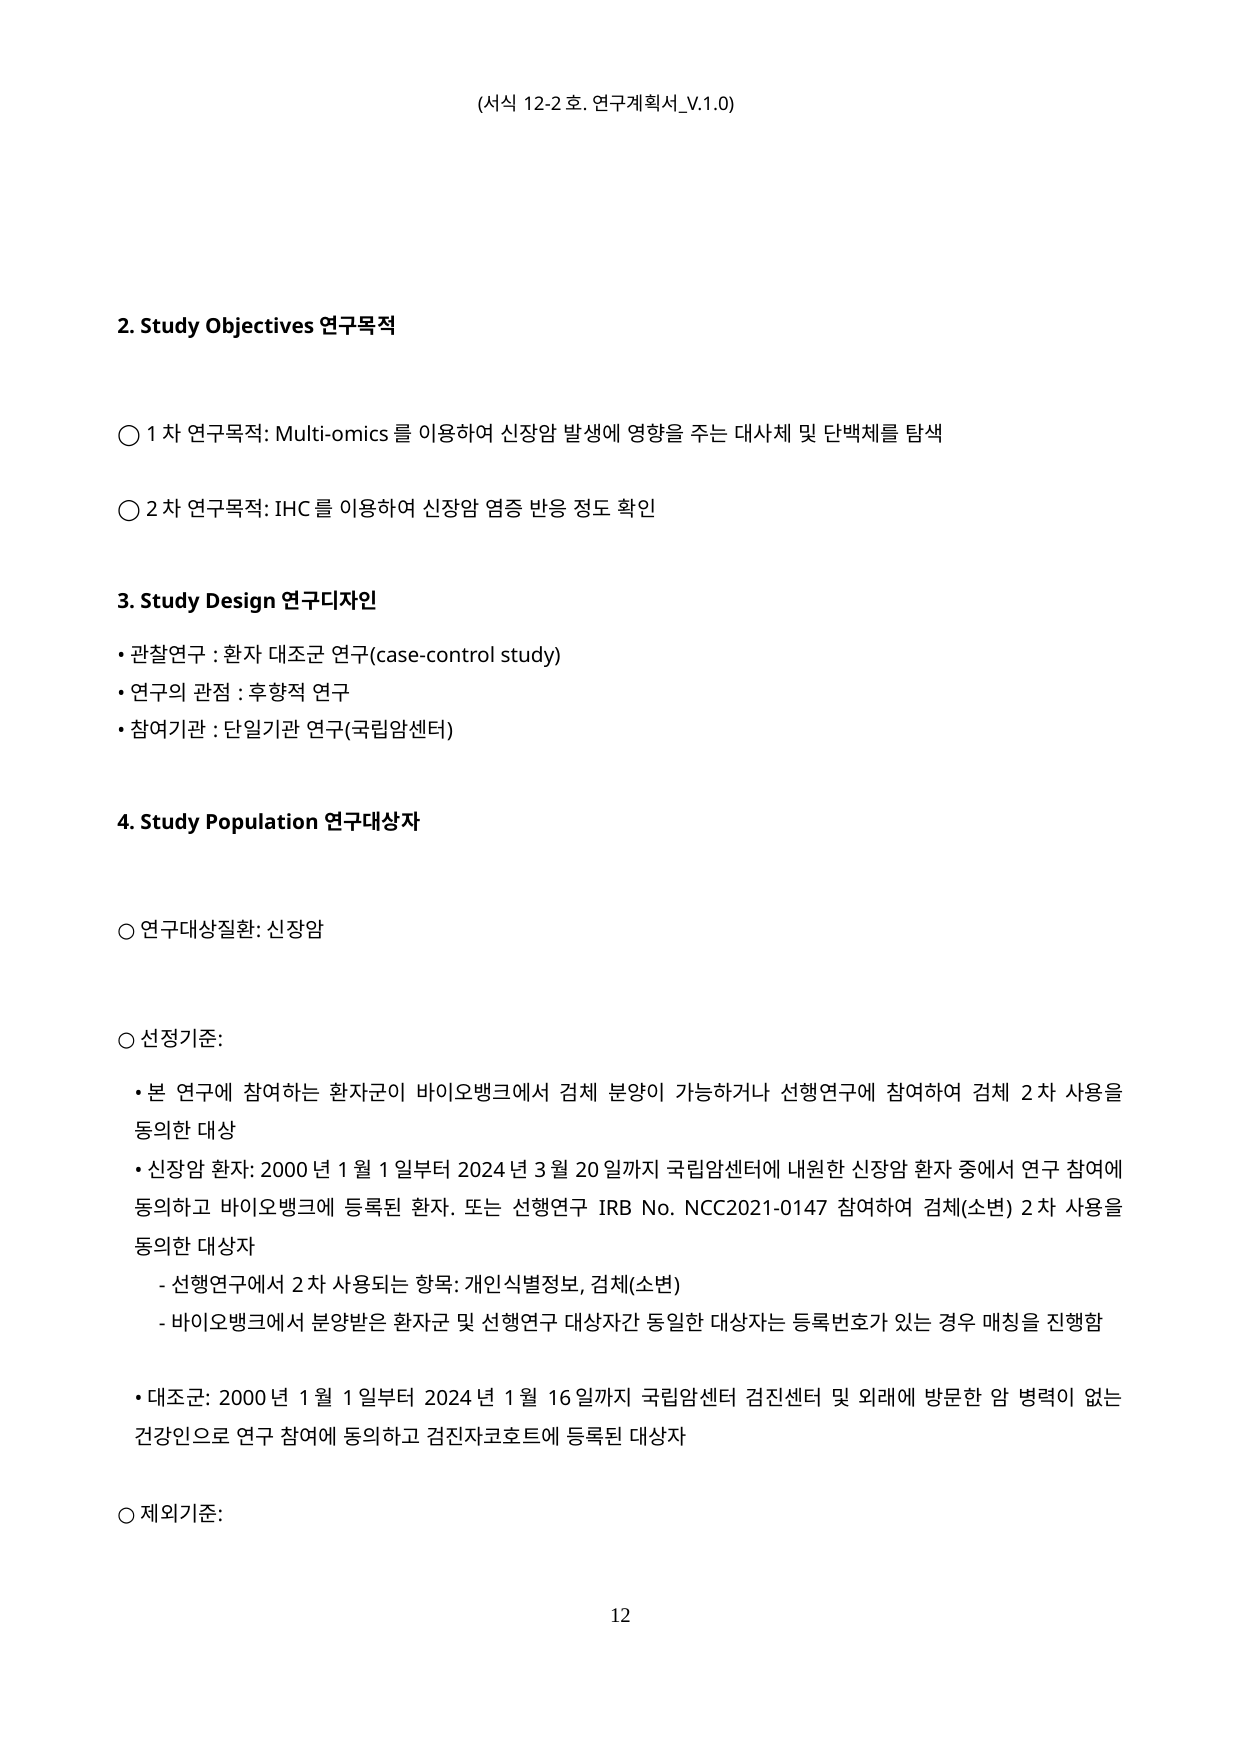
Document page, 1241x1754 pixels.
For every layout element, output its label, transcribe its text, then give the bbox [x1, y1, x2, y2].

list - 바이오뱅크에서 분양받은 환자군 및 선행연구 대상자간 동일한 대상자는 등록번호가 있는 경우 매칭을 진행함 [117, 1302, 1123, 1340]
text 4. Study Population 연구대상자 [117, 802, 1123, 839]
text 2. Study Objectives 연구목적 [117, 306, 1123, 343]
list 신장암 환자: 2000년 1월 1일부터 2024년 3월 20일까지 국립암센터에 내원한 신장암 환자 중에서 연구 참여에 동의하고 바이오뱅크에 등록된 환자. 또는 선행연구 IRB No. NCC2021-0147 참여하여 검체(소변) 2차 사용을 동의한 대상자 [134, 1149, 1123, 1264]
list 2차 연구목적: IHC를 이용하여 신장암 염증 반응 정도 확인 [117, 489, 1123, 527]
text ○ 제외기준: [117, 1493, 1123, 1531]
text ○ 연구대상질환: 신장암 [117, 910, 1123, 947]
list 관찰연구 : 환자 대조군 연구(case-control study) [117, 635, 1123, 672]
list 대조군: 2000년 1월 1일부터 2024년 1월 16일까지 국립암센터 검진센터 및 외래에 방문한 암 병력이 없는 건강인으로 연구 참여에 동의하고 검진자코호트에 등록된 대상자 [134, 1378, 1123, 1454]
list 연구의 관점 : 후향적 연구 [117, 672, 1123, 710]
list 본 연구에 참여하는 환자군이 바이오뱅크에서 검체 분양이 가능하거나 선행연구에 참여하여 검체 2차 사용을 동의한 대상 [134, 1072, 1123, 1148]
text ○ 선정기준: [117, 1018, 1123, 1056]
list - 선행연구에서 2차 사용되는 항목: 개인식별정보, 검체(소변) [117, 1265, 1123, 1302]
list 참여기관 : 단일기관 연구(국립암센터) [117, 710, 1123, 747]
list 1차 연구목적: Multi-omics를 이용하여 신장암 발생에 영향을 주는 대사체 및 단백체를 탐색 [117, 414, 1123, 452]
text 3. Study Design 연구디자인 [117, 581, 1123, 618]
